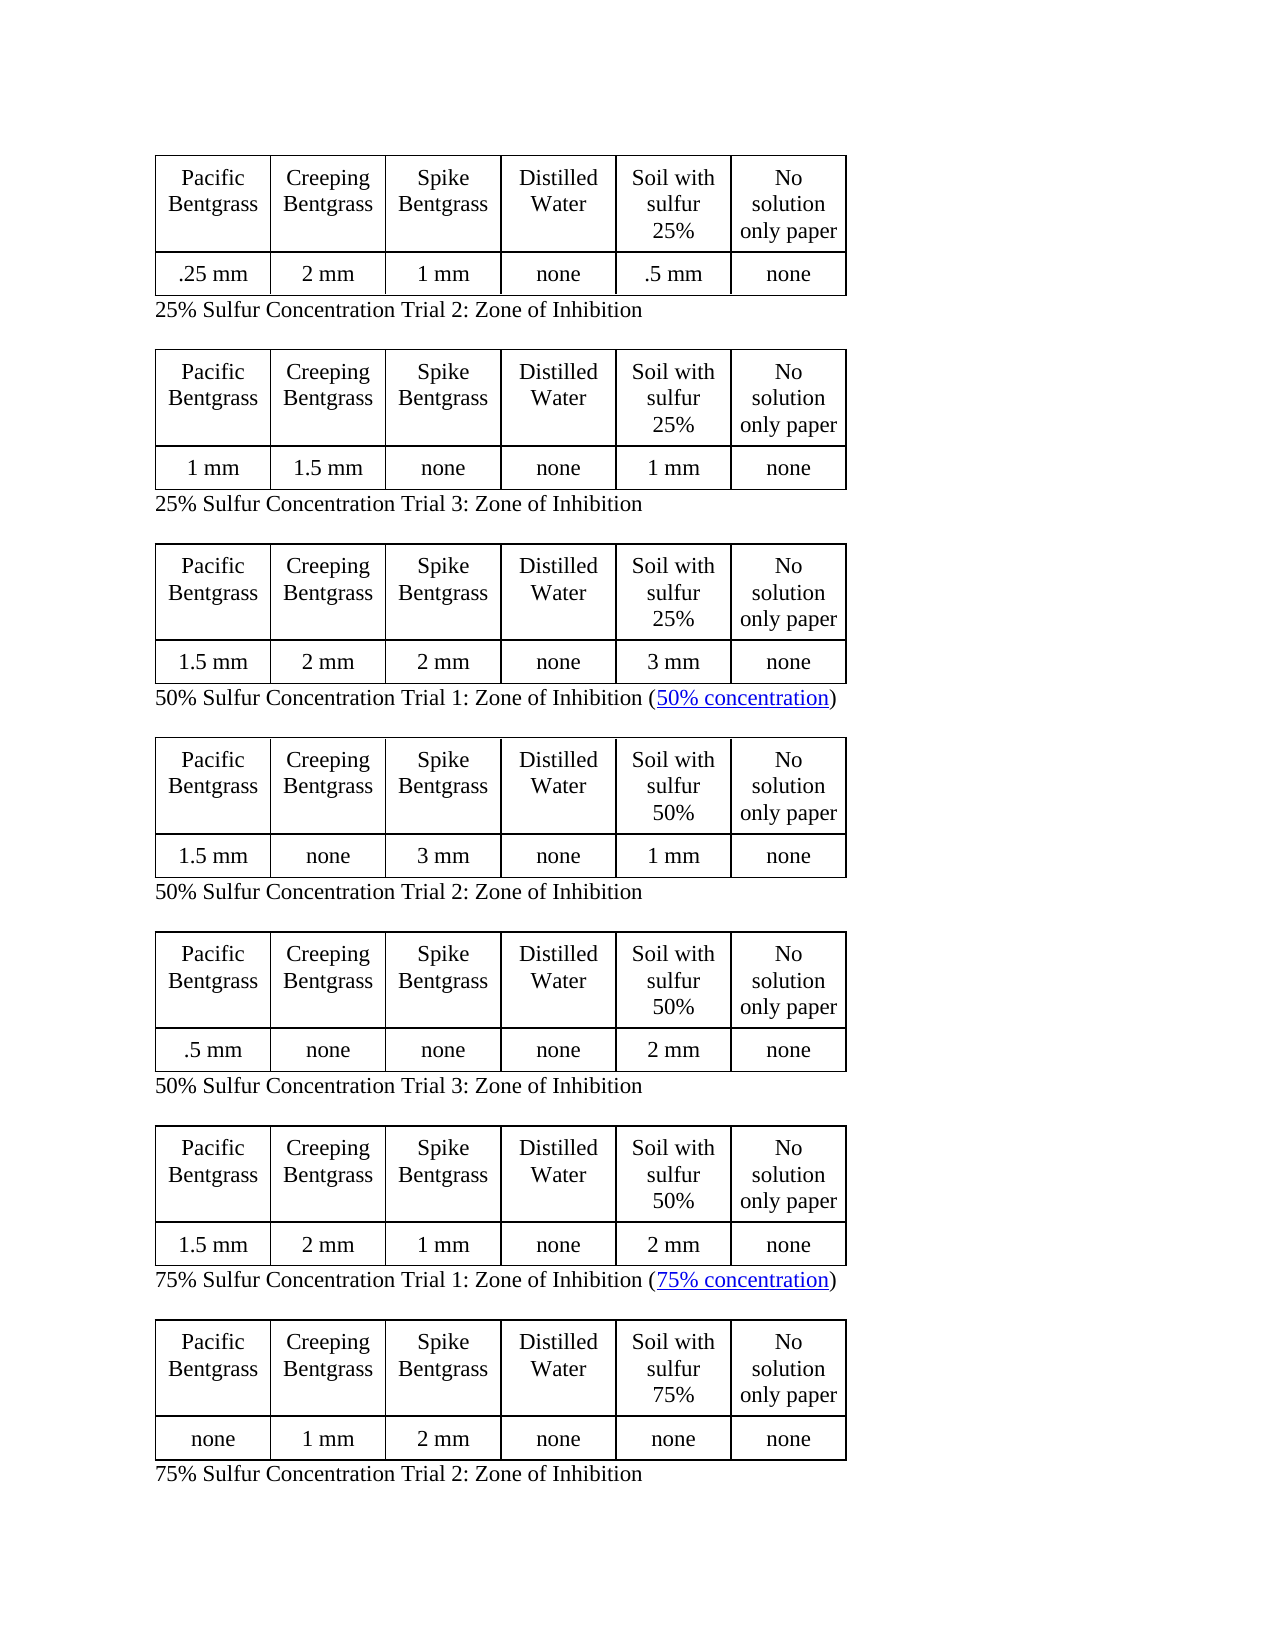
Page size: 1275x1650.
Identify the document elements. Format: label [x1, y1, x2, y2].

table_header [150, 150, 1027, 1491]
